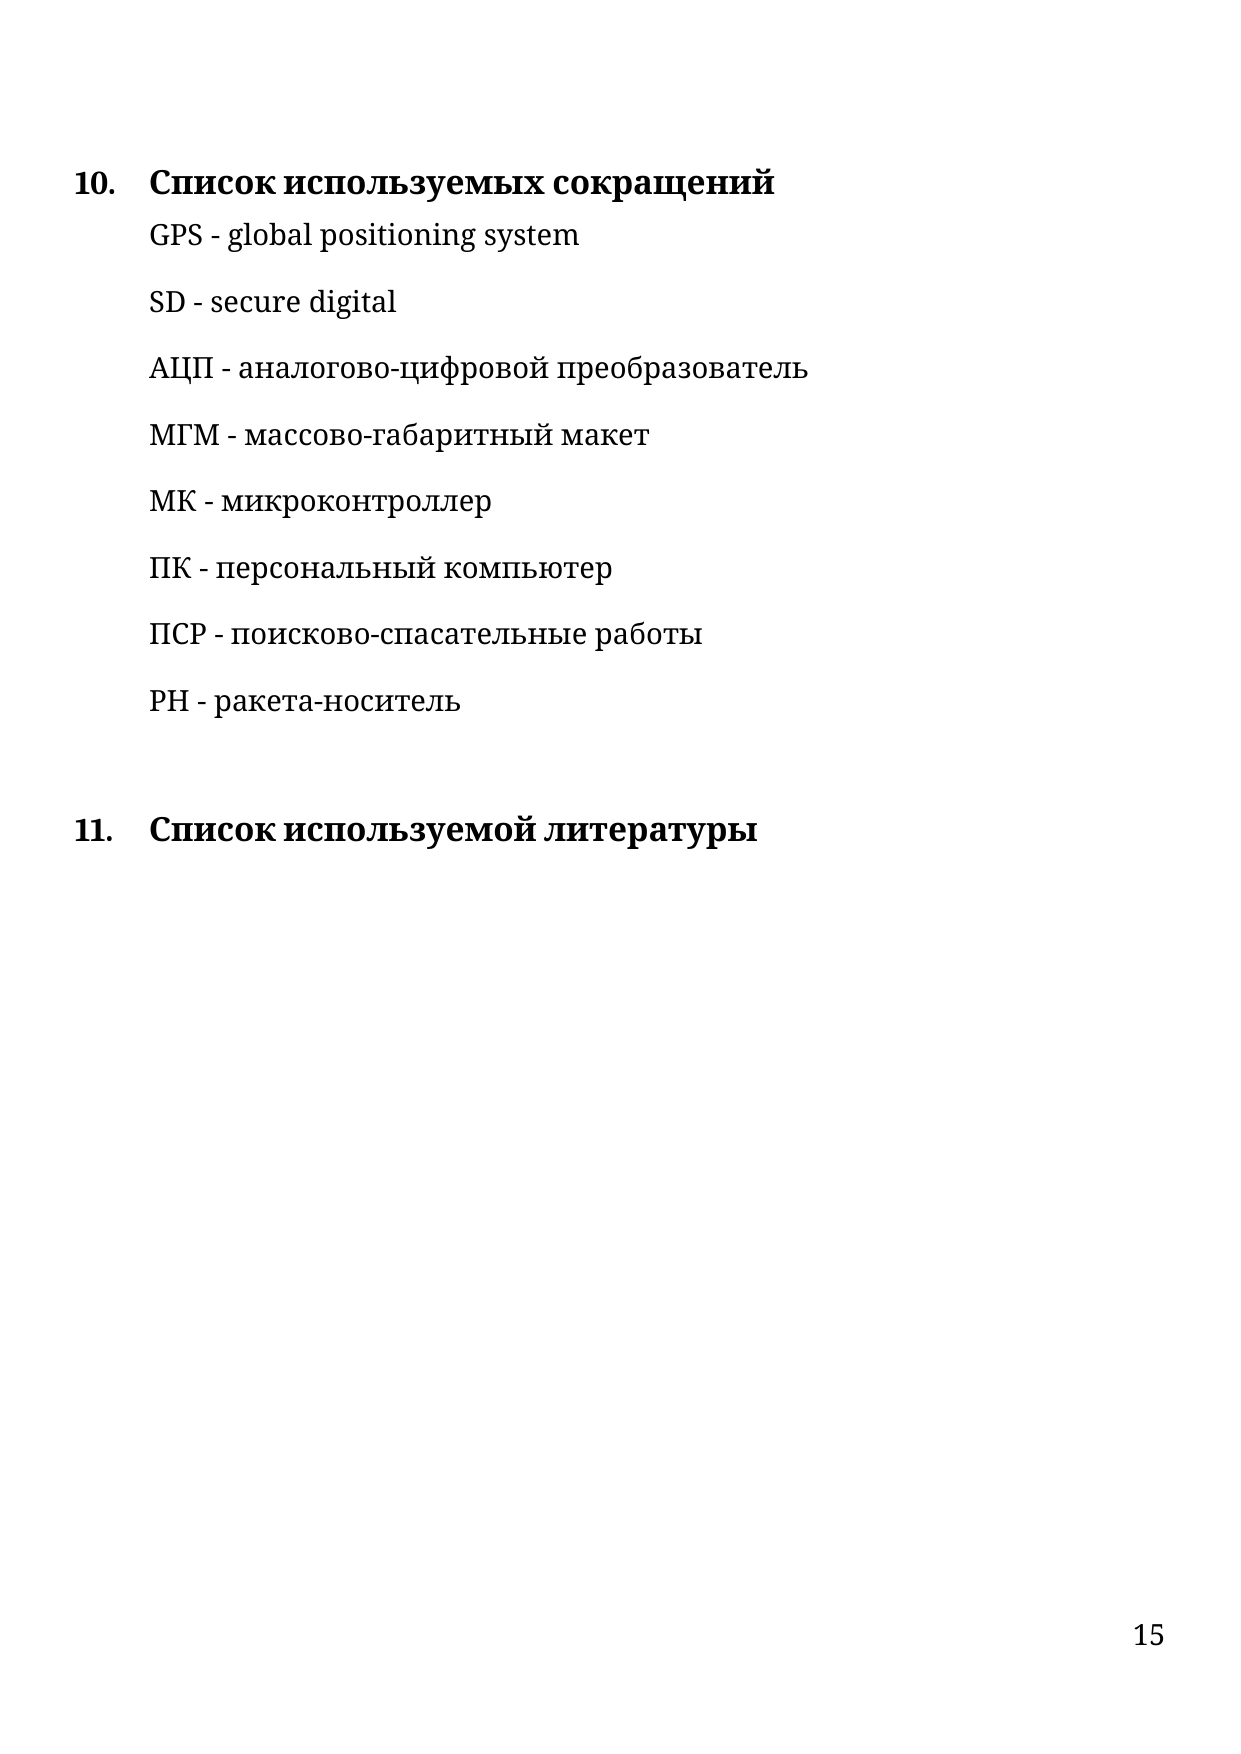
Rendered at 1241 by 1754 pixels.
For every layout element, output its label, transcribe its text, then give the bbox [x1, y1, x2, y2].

text SD - secure digital [75, 281, 1165, 321]
text РН - ракета-носитель [75, 680, 1165, 719]
subtitle Список используемых сокращений [75, 164, 1165, 203]
text МК - микроконтроллер [75, 480, 1165, 520]
text GPS - global positioning system [75, 214, 1165, 254]
subtitle Список используемой литературы [75, 811, 1165, 849]
text АЦП - аналогово-цифровой преобразователь [75, 347, 1165, 387]
text ПСР - поисково-спасательные работы [75, 613, 1165, 653]
text МГМ - массово-габаритный макет [75, 414, 1165, 454]
text ПК - персональный компьютер [75, 547, 1165, 587]
